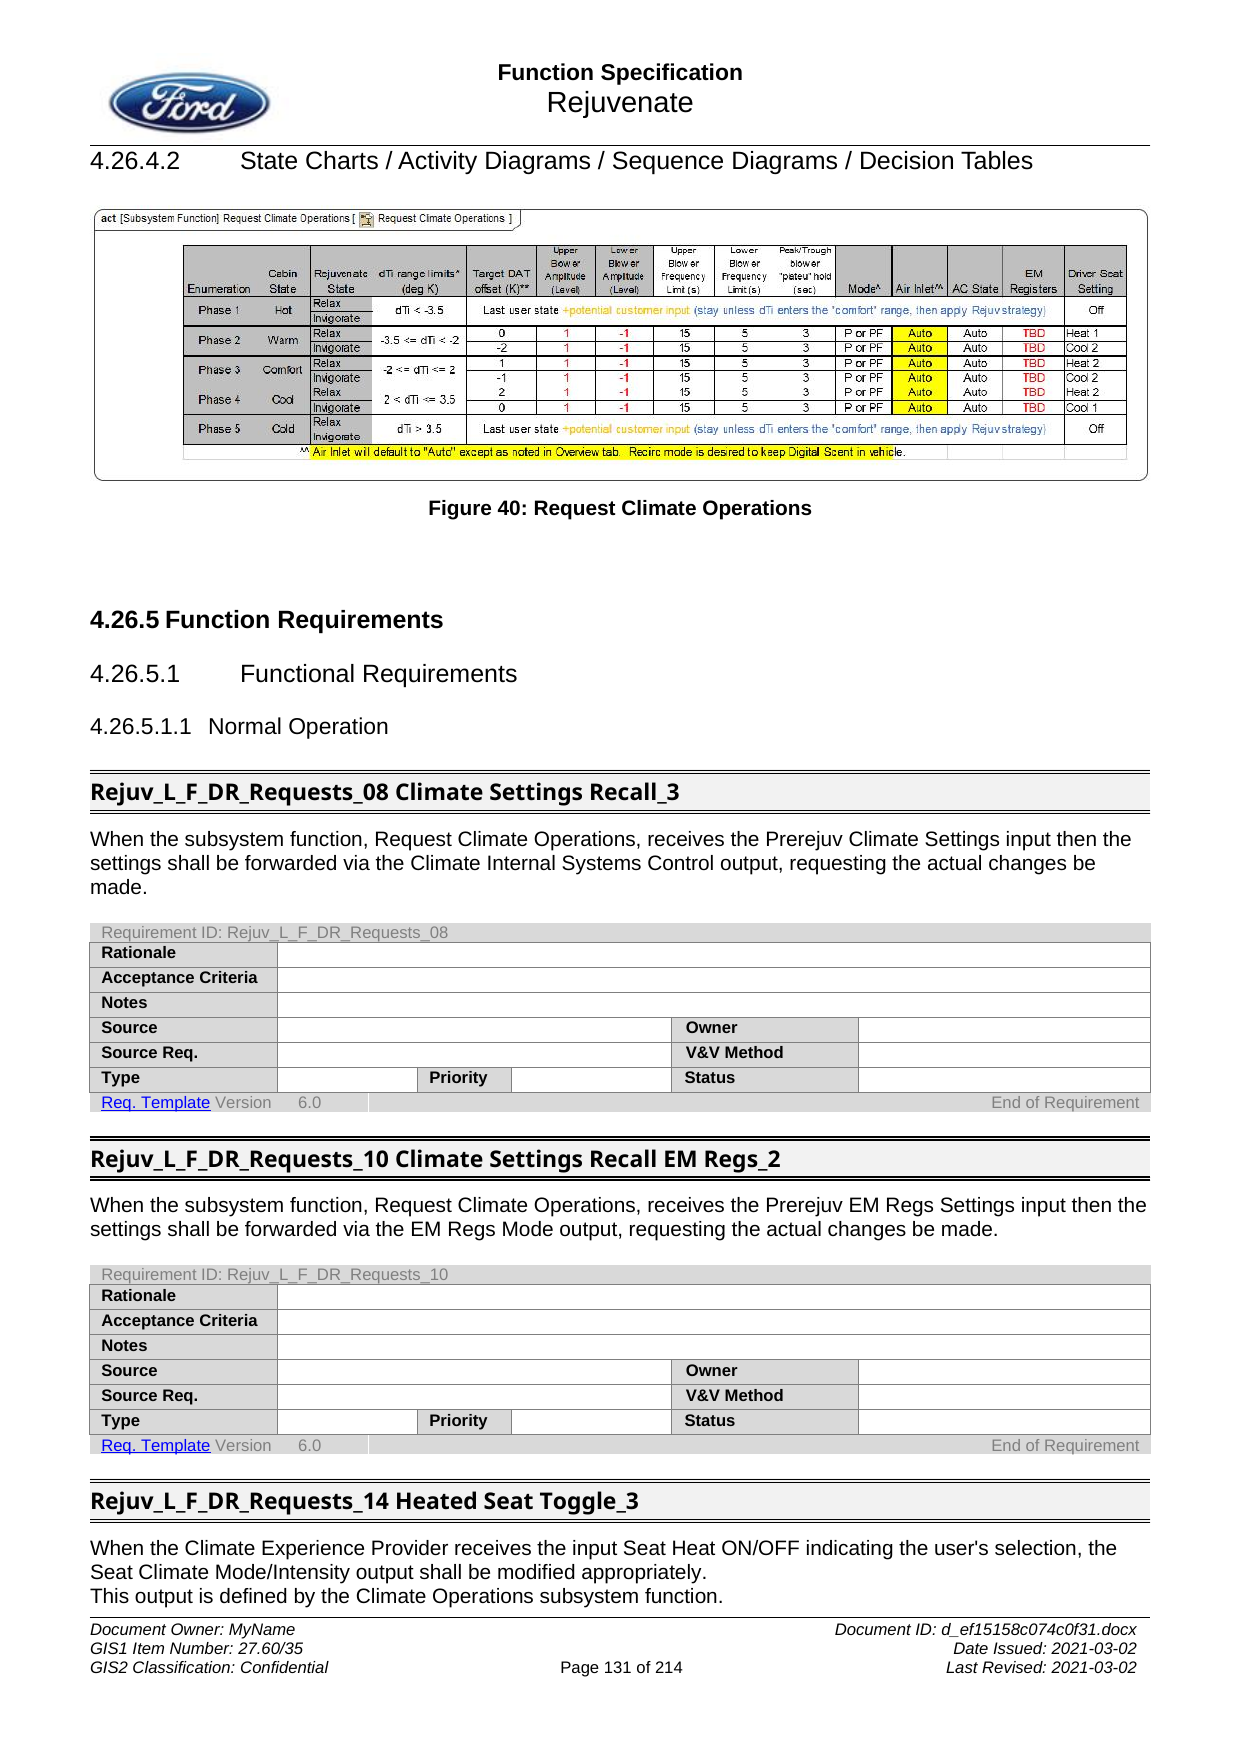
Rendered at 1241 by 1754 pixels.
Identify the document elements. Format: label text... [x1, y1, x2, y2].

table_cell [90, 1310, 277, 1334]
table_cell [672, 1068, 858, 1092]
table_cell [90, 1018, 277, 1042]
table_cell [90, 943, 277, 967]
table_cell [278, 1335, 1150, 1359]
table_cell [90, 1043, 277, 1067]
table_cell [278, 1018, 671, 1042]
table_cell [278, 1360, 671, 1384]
text When the subsystem function, Request Climate Operations, receives the Prerejuv Climate Settings input then the settings shall be forwarded via the Climate Internal Systems Control output, requesting the actual changes be made. [90, 827, 1150, 899]
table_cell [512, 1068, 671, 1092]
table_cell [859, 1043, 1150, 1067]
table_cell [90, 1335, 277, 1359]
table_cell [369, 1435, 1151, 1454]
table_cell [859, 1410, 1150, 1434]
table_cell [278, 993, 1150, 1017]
picture [89, 53, 290, 154]
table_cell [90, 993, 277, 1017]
subtitle Functional Requirements [90, 659, 1150, 688]
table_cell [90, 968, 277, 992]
picture [89, 205, 1151, 484]
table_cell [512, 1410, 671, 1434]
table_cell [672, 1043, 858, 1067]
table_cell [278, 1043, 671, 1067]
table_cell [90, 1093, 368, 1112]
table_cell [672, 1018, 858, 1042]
text Figure 40: Request Climate Operations [90, 496, 1150, 520]
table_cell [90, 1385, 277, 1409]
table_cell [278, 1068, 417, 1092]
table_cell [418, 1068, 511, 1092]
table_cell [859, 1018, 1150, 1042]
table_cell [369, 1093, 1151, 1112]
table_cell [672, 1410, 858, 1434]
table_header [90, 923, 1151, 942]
subtitle Normal Operation [90, 713, 1150, 739]
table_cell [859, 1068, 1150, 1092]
text This output is defined by the Climate Operations subsystem function. [90, 1584, 1150, 1608]
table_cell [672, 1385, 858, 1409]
subtitle State Charts / Activity Diagrams / Sequence Diagrams / Decision Tables [90, 146, 1150, 175]
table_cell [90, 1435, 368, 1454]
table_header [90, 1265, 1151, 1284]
text Rejuv_L_F_DR_Requests_08 Climate Settings Recall_3 [90, 774, 1150, 810]
text When the Climate Experience Provider receives the input Seat Heat ON/OFF indicating the user's selection, the Seat Climate Mode/Intensity output shall be modified appropriately. [90, 1536, 1150, 1584]
text Rejuv_L_F_DR_Requests_14 Heated Seat Toggle_3 [90, 1483, 1150, 1519]
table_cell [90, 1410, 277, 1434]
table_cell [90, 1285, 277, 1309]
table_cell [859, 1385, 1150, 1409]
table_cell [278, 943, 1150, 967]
text Rejuv_L_F_DR_Requests_10 Climate Settings Recall EM Regs_2 [90, 1141, 1150, 1176]
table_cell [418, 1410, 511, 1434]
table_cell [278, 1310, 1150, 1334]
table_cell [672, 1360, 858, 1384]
text When the subsystem function, Request Climate Operations, receives the Prerejuv EM Regs Settings input then the settings shall be forwarded via the EM Regs Mode output, requesting the actual changes be made. [90, 1193, 1150, 1241]
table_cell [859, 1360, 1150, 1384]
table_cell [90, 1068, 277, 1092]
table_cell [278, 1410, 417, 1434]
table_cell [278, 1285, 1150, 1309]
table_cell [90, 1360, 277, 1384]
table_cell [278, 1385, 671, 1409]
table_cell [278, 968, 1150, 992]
subtitle Function Requirements [90, 605, 1150, 634]
